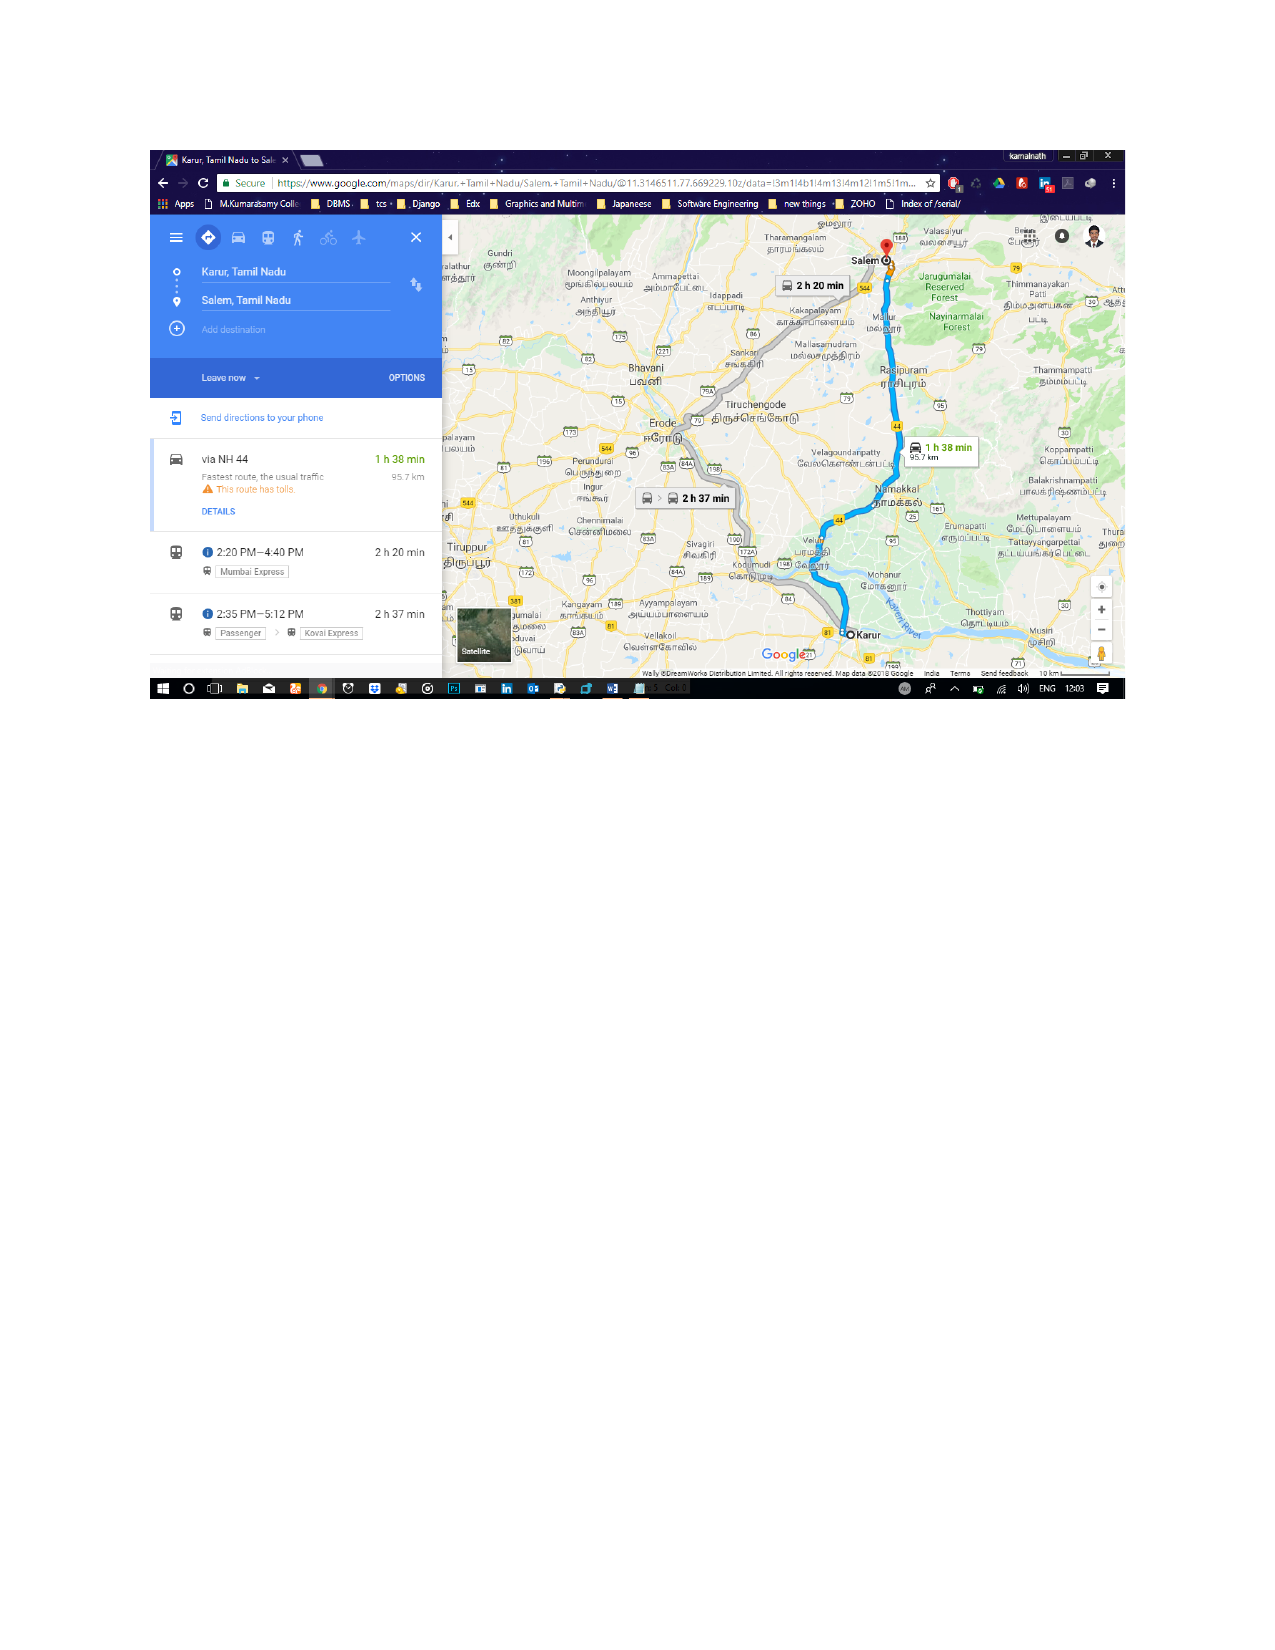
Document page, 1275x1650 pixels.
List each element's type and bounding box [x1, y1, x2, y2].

picture [150, 150, 1125, 699]
